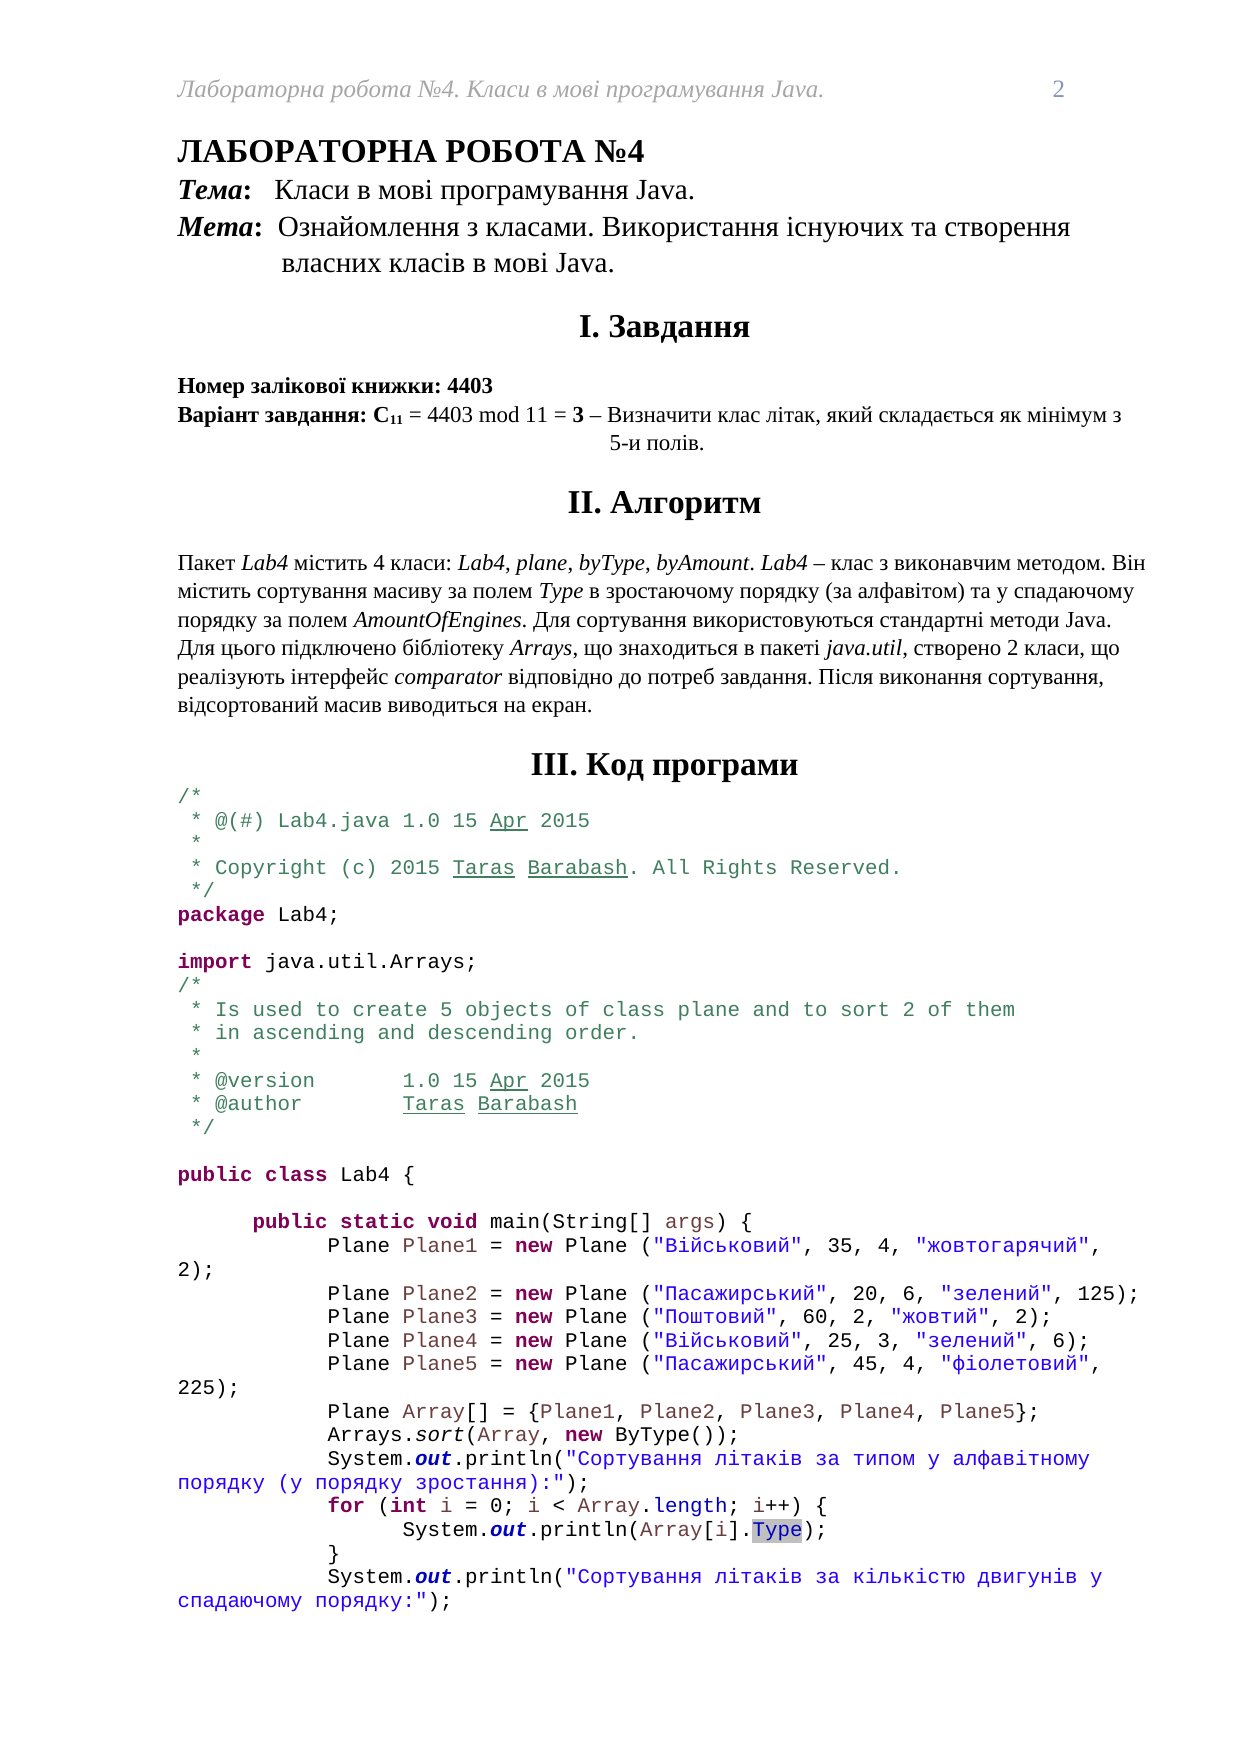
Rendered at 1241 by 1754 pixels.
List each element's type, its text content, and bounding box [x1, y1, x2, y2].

text */ [177, 1117, 1152, 1141]
text * [177, 833, 1152, 857]
text /* [177, 786, 1152, 809]
text Plane Plane2 = new Plane ("Пасажирський", 20, 6, "зелений", 125); [177, 1282, 1152, 1306]
text public static void main(String[] args) { [177, 1212, 1152, 1235]
text System.out.println("Сортування літаків за типом у алфавітному порядку (у порядку зростання):"); [177, 1448, 1152, 1495]
text ІІІ. Код програми [177, 744, 1152, 783]
text Plane Plane5 = new Plane ("Пасажирський", 45, 4, "фіолетовий", 225); [177, 1353, 1152, 1401]
text Arrays.sort(Array, new ByType()); [177, 1424, 1152, 1448]
text * @author Taras Barabash [177, 1093, 1152, 1117]
text Plane Array[] = {Plane1, Plane2, Plane3, Plane4, Plane5}; [177, 1401, 1152, 1424]
text import java.util.Arrays; [177, 951, 1152, 975]
text /* [177, 975, 1152, 999]
text І. Завдання [177, 306, 1152, 344]
text ЛАБОРАТОРНА РОБОТА №4 [177, 131, 1152, 169]
text Варіант завдання: С11 = 4403 mod 11 = 3 – Визначити клас літак, який складається як мінімум з [177, 401, 1152, 427]
text System.out.println("Сортування літаків за кількістю двигунів у спадаючому порядку:"); [177, 1566, 1152, 1613]
text System.out.println(Array[i].Type); [802, 1519, 1152, 1543]
text Мета: Ознайомлення з класами. Використання існуючих та створення власних класів в мові Java. [177, 209, 1152, 278]
text */ [177, 881, 1152, 904]
text Тема: Класи в мові програмування Java. [177, 172, 1152, 206]
text for (int i = 0; i < Array.length; i++) { [177, 1495, 1152, 1519]
text Пакет Lab4 містить 4 класи: Lab4, plane, byType, byAmount. Lab4 – клас з виконавчим методом. Він містить сортування масиву за полем Type в зростаючому порядку (за алфавітом) та у спадаючому порядку за полем AmountOfEngines. Для сортування використовуються стандартні методи Java. Для цього підключено бібліотеку Arrays, що знаходиться в пакеті java.util, створено 2 класи, що реалізують інтерфейс comparator відповідно до потреб завдання. Після виконання сортування, відсортований масив виводиться на екран. [177, 549, 1152, 717]
text * Copyright (c) 2015 Taras Barabash. All Rights Reserved. [177, 857, 1152, 881]
text * @(#) Lab4.java 1.0 15 Apr 2015 [177, 809, 1152, 833]
text package Lab4; [177, 904, 1152, 928]
text * in ascending and descending order. [177, 1022, 1152, 1046]
text Номер залікової книжки: 4403 [177, 372, 1152, 399]
text Plane Plane3 = new Plane ("Поштовий", 60, 2, "жовтий", 2); [177, 1306, 1152, 1330]
text * @version 1.0 15 Apr 2015 [177, 1070, 1152, 1093]
text * [177, 1046, 1152, 1070]
text } [177, 1543, 1152, 1566]
text ІІ. Алгоритм [177, 483, 1152, 521]
text Plane Plane1 = new Plane ("Військовий", 35, 4, "жовтогарячий", 2); [177, 1235, 1152, 1282]
text Plane Plane4 = new Plane ("Військовий", 25, 3, "зелений", 6); [177, 1330, 1152, 1353]
text * Is used to create 5 objects of class plane and to sort 2 of them [177, 999, 1152, 1022]
text System.out.println(Array[i].Type); [177, 1519, 752, 1543]
text 5-и полів. [177, 429, 1152, 456]
text public class Lab4 { [177, 1164, 1152, 1188]
